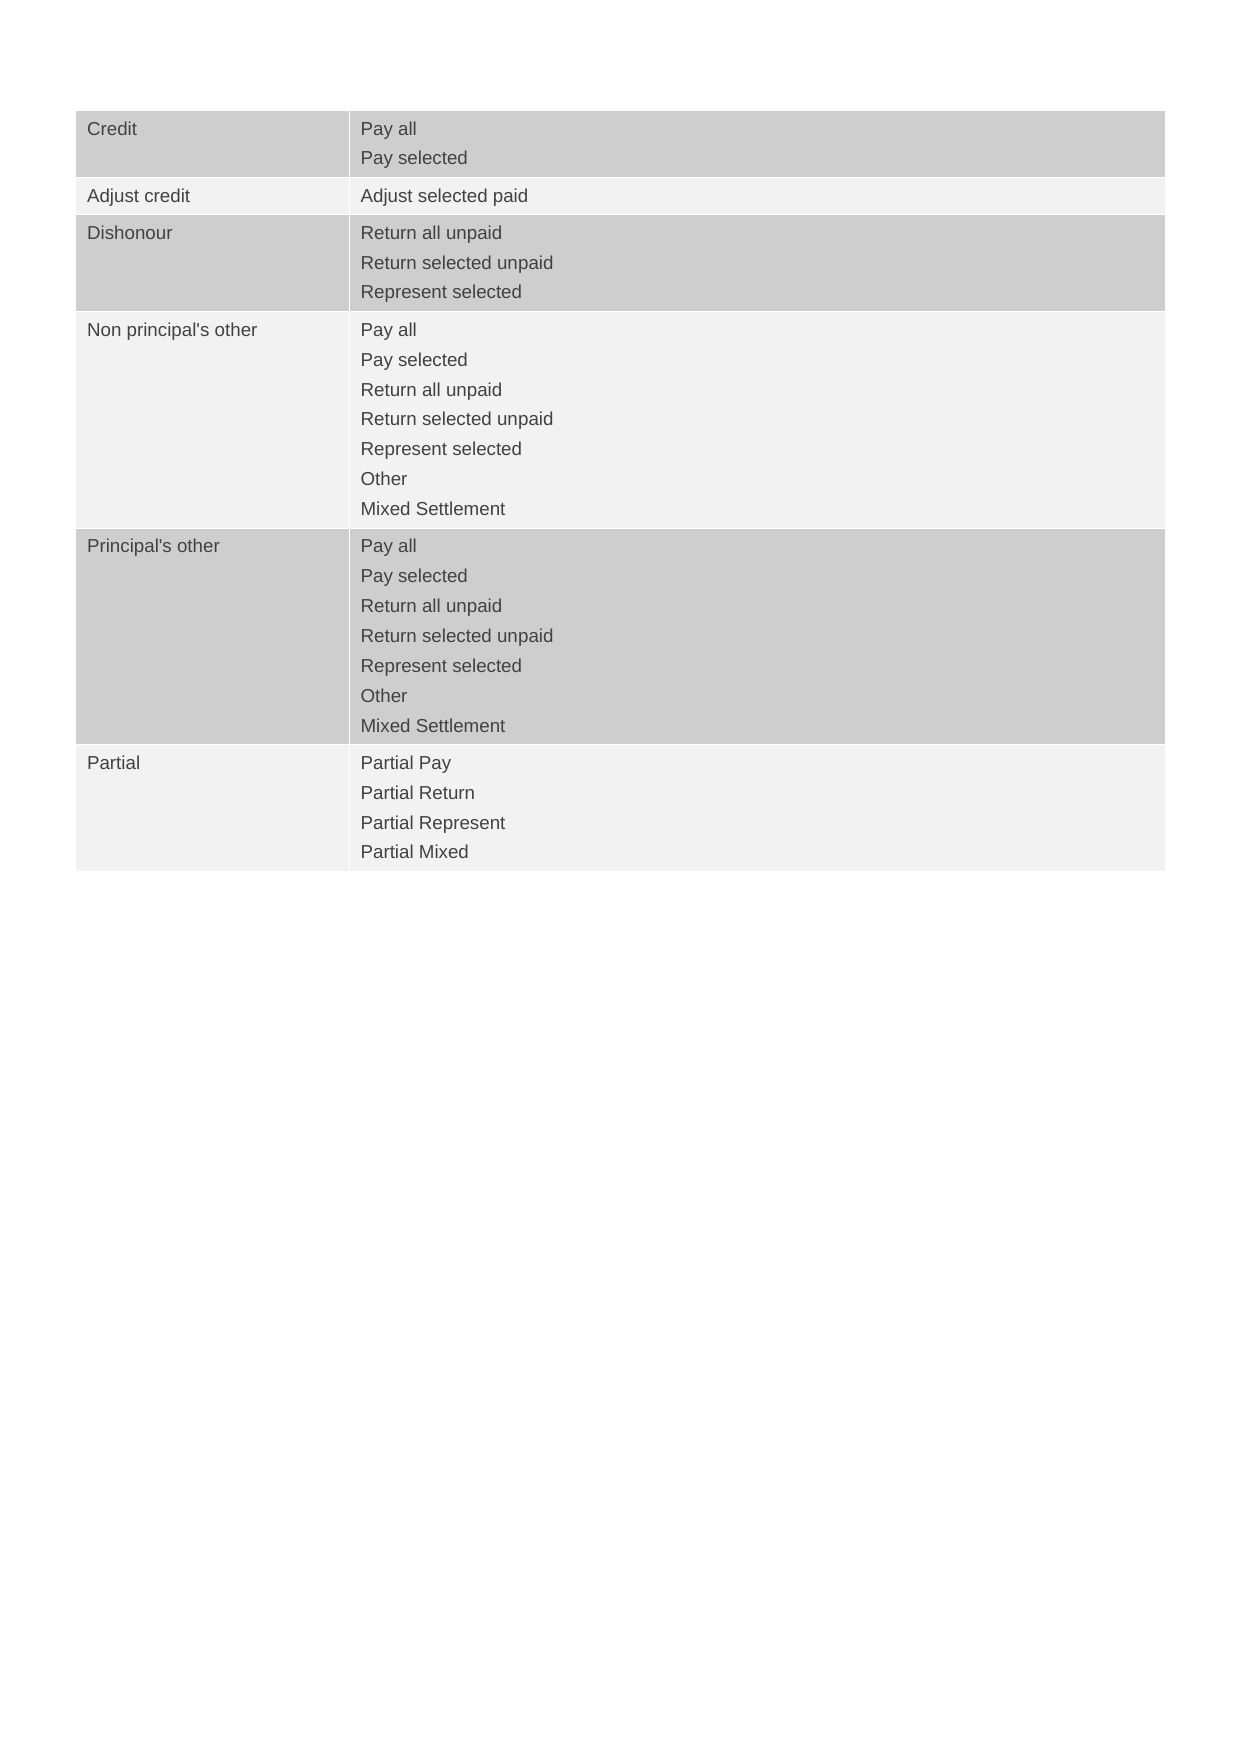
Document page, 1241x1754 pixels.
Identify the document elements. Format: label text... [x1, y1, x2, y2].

table_cell Partial Pay Partial Return Partial Represent Partial Mixed [350, 745, 1165, 871]
table_cell Partial [76, 745, 349, 871]
table_cell Principal's other [76, 529, 349, 744]
table_cell Adjust credit [76, 178, 349, 214]
table_cell Non principal's other [76, 312, 349, 528]
table_cell Adjust selected paid [350, 178, 1165, 214]
table_cell Credit [76, 111, 349, 177]
table_cell Return all unpaid Return selected unpaid Represent selected [350, 215, 1165, 311]
table_cell Dishonour [76, 215, 349, 311]
table_cell Pay all Pay selected Return all unpaid Return selected unpaid Represent selected Other Mixed Settlement [350, 529, 1165, 744]
table_cell Pay all Pay selected [350, 111, 1165, 177]
table_cell Pay all Pay selected Return all unpaid Return selected unpaid Represent selected Other Mixed Settlement [350, 312, 1165, 528]
